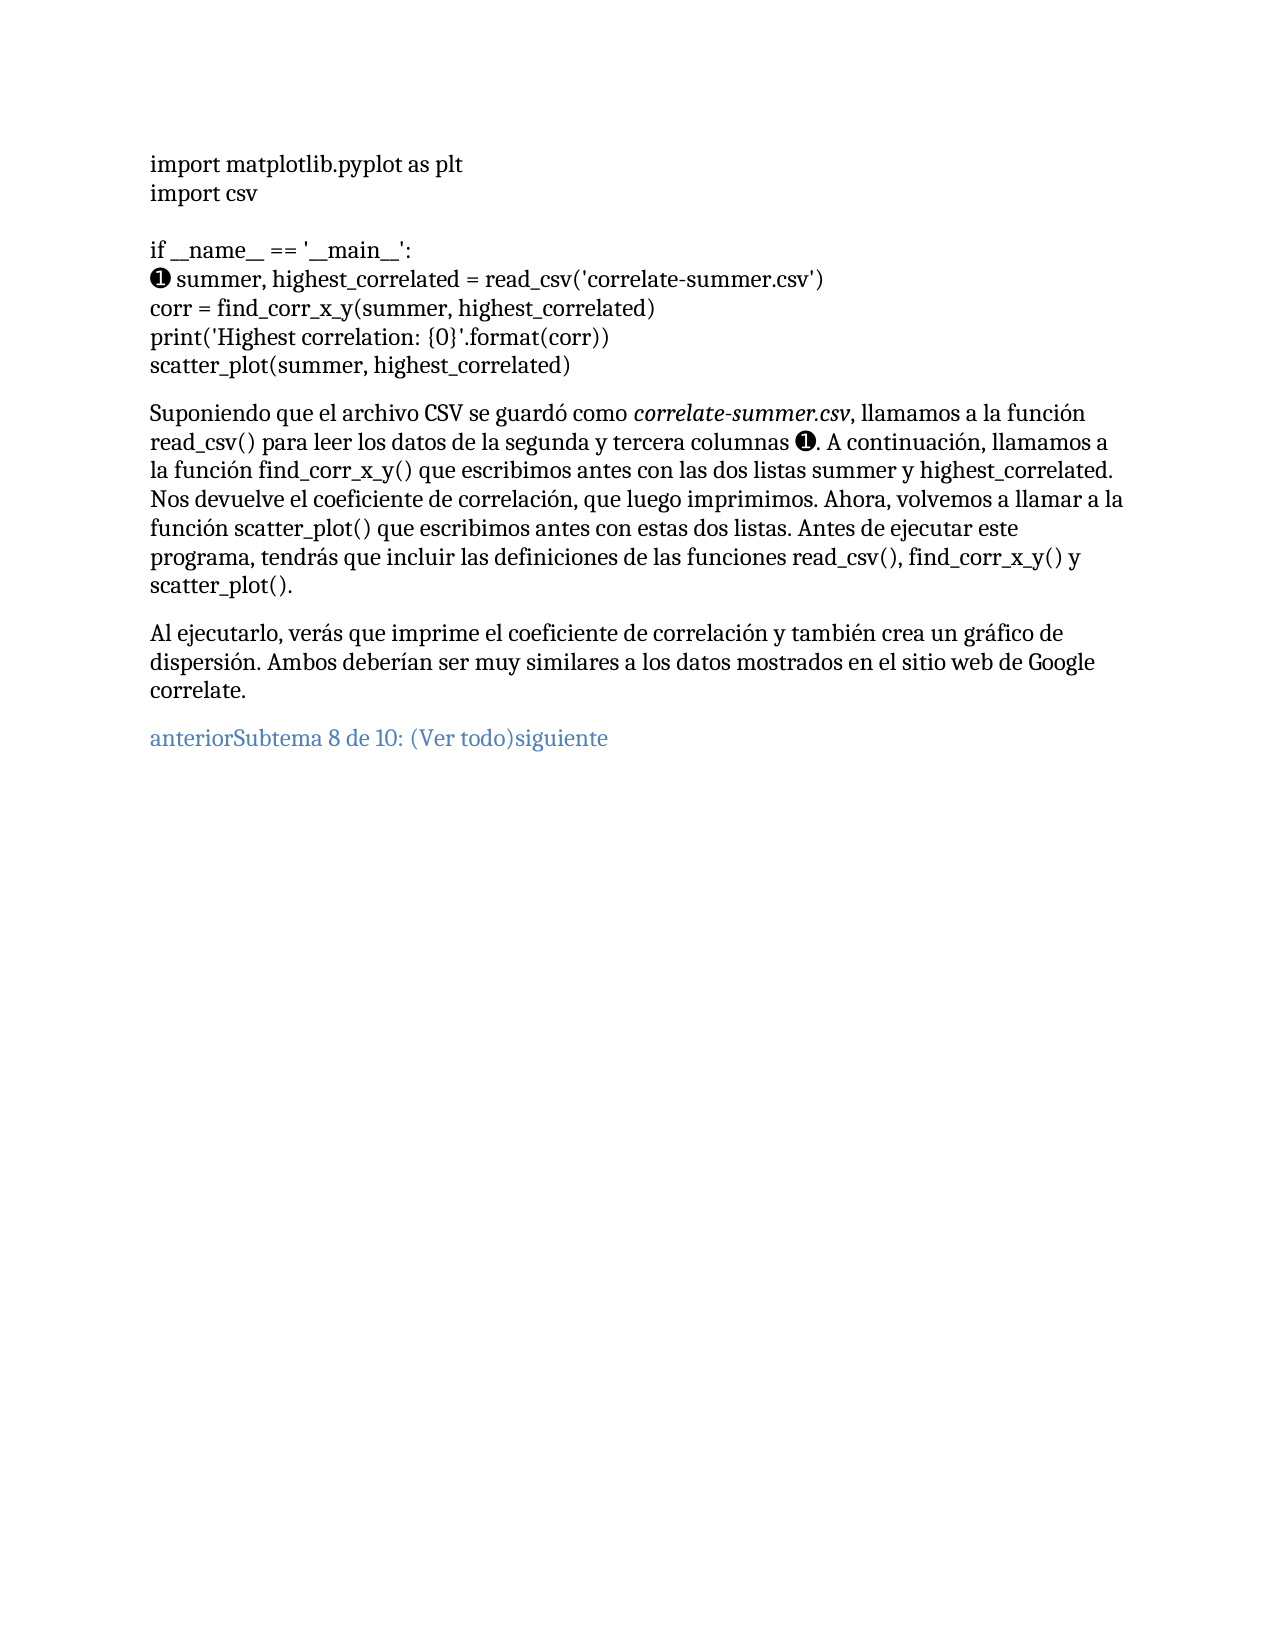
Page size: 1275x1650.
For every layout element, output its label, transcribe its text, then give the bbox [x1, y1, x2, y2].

text Suponiendo que el archivo CSV se guardó como correlate-summer.csv, llamamos a la función read_csv() para leer los datos de la segunda y tercera columnas ➊. A continuación, llamamos a la función find_corr_x_y() que escribimos antes con las dos listas summer y highest_correlated. Nos devuelve el coeficiente de correlación, que luego imprimimos. Ahora, volvemos a llamar a la función scatter_plot() que escribimos antes con estas dos listas. Antes de ejecutar este programa, tendrás que incluir las definiciones de las funciones read_csv(), find_corr_x_y() y scatter_plot(). [150, 399, 1125, 600]
text anteriorSubtema 8 de 10: (Ver todo)siguiente [150, 724, 1125, 781]
text import matplotlib.pyplot as plt import csv if __name__ == '__main__': ➊ summer, highest_correlated = read_csv('correlate-summer.csv') corr = find_corr_x_y(summer, highest_correlated) print('Highest correlation: {0}'.format(corr)) scatter_plot(summer, highest_correlated) [150, 150, 1125, 380]
text Al ejecutarlo, verás que imprime el coeficiente de correlación y también crea un gráfico de dispersión. Ambos deberían ser muy similares a los datos mostrados en el sitio web de Google correlate. [150, 619, 1125, 705]
